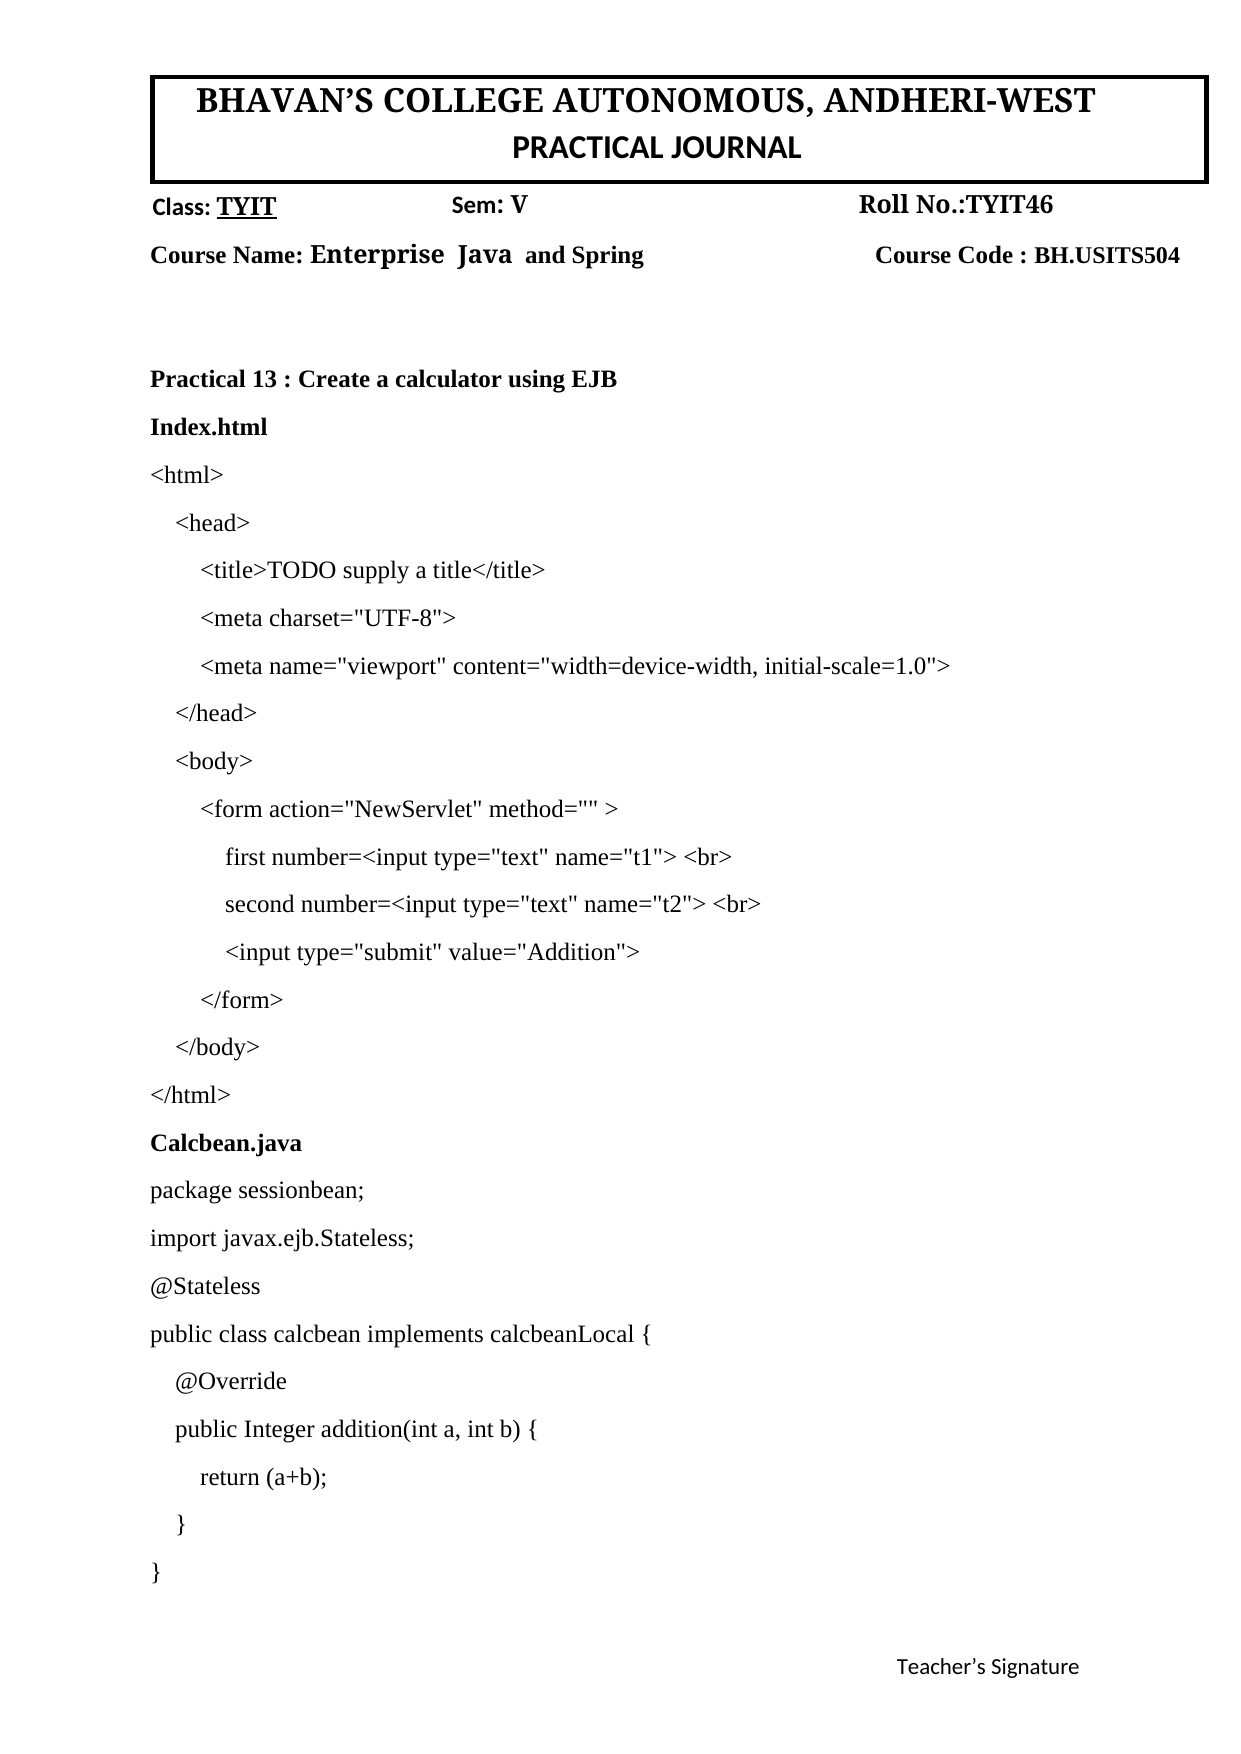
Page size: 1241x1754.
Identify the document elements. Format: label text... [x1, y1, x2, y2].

text public Integer addition(int a, int b) { [150, 1414, 1090, 1443]
text </html> [150, 1080, 1090, 1109]
text </body> [150, 1032, 1090, 1061]
text return (a+b); [150, 1462, 1090, 1491]
text </head> [150, 698, 1090, 727]
text <html> [150, 460, 1090, 489]
text Index.html [150, 412, 1090, 441]
text <form action="NewServlet" method="" > [150, 794, 1090, 823]
text second number=<input type="text" name="t2"> <br> [150, 889, 1090, 918]
text <head> [150, 508, 1090, 536]
text <title>TODO supply a title</title> [150, 555, 1090, 584]
text } [150, 1557, 1090, 1586]
text import javax.ejb.Stateless; [150, 1223, 1090, 1252]
text </form> [150, 985, 1090, 1013]
text <meta charset="UTF-8"> [150, 603, 1090, 632]
text first number=<input type="text" name="t1"> <br> [150, 842, 1090, 870]
text Practical 13 : Create a calculator using EJB [150, 364, 1090, 393]
text <body> [150, 746, 1090, 775]
text @Override [150, 1366, 1090, 1395]
text Calcbean.java [150, 1128, 1090, 1157]
text } [150, 1509, 1090, 1538]
text public class calcbean implements calcbeanLocal { [150, 1319, 1090, 1347]
text package sessionbean; [150, 1176, 1090, 1204]
text @Stateless [150, 1271, 1090, 1300]
text <input type="submit" value="Addition"> [150, 937, 1090, 966]
text <meta name="viewport" content="width=device-width, initial-scale=1.0"> [150, 651, 1090, 679]
